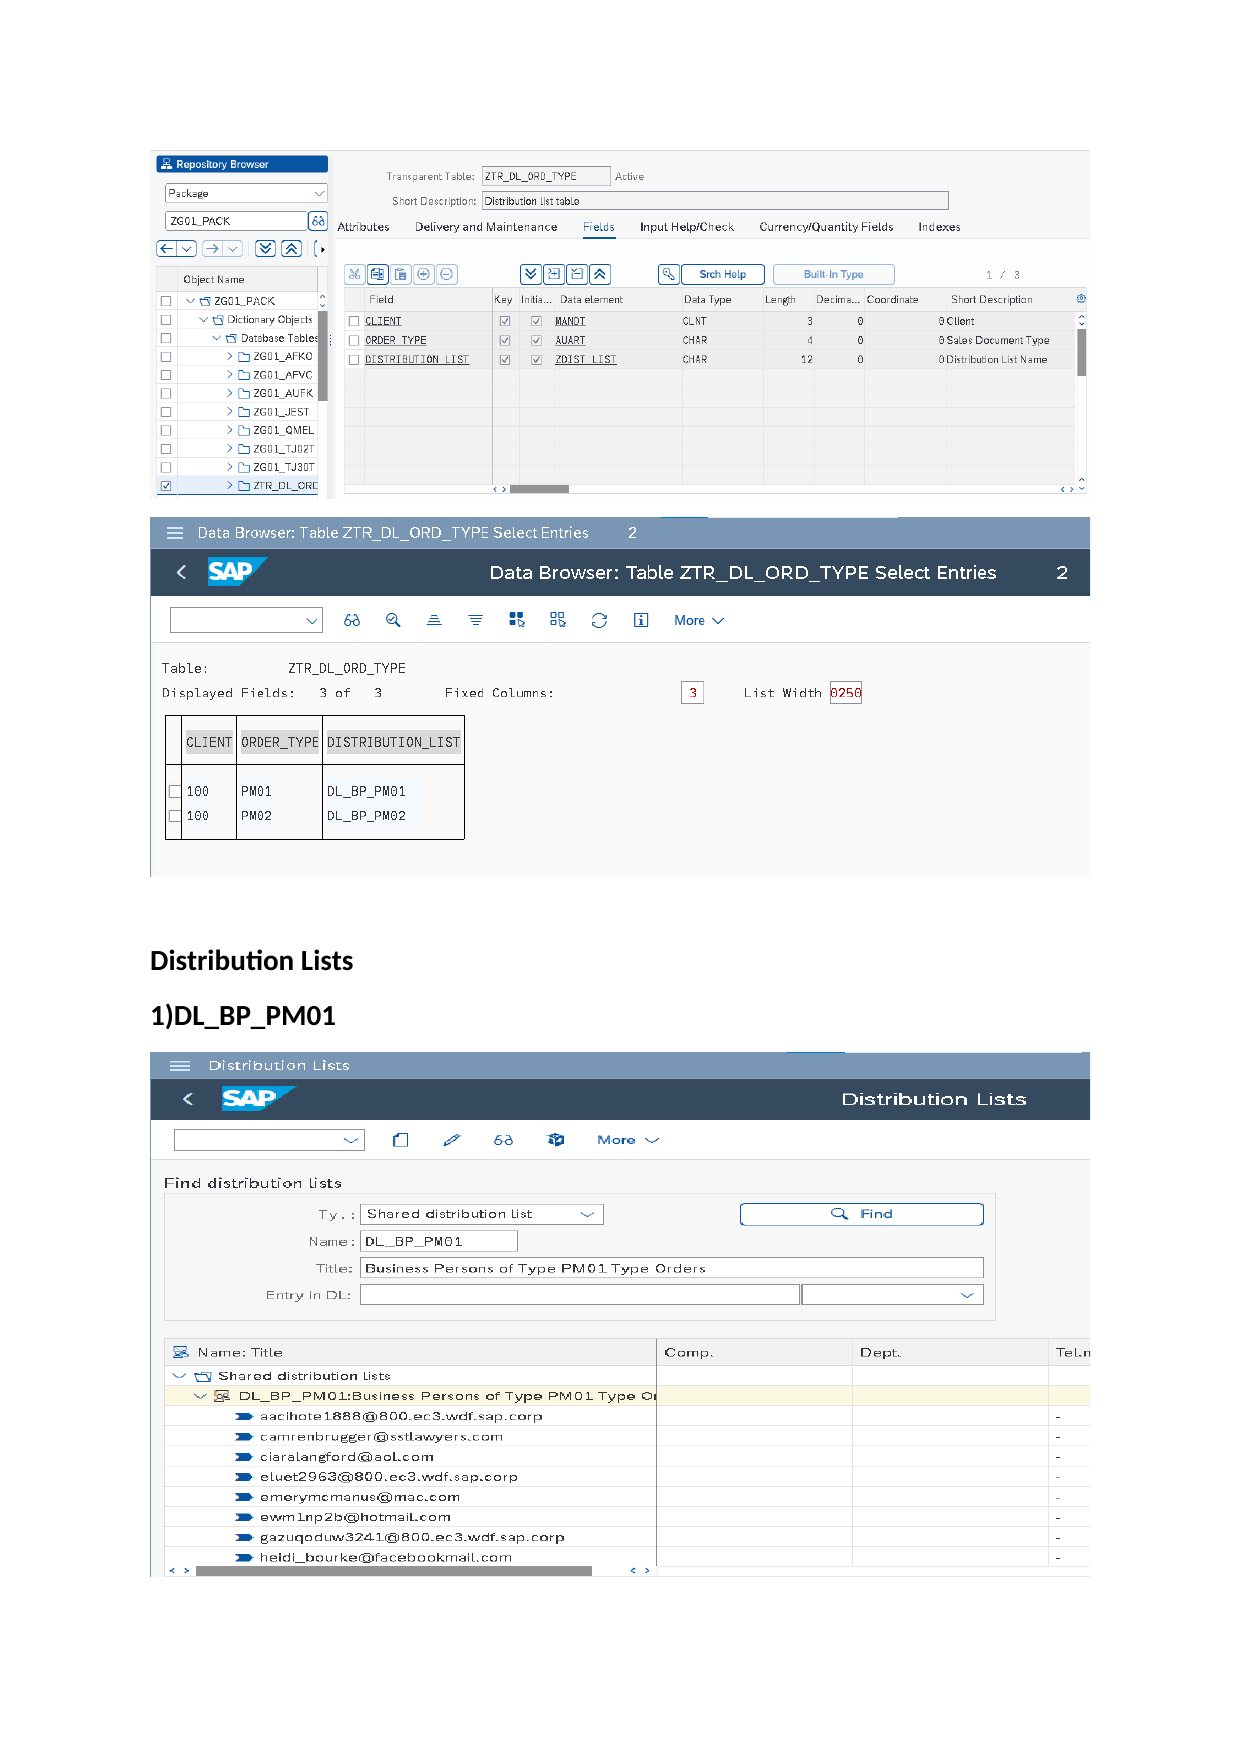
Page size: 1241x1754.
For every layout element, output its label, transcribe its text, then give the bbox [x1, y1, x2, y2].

picture [150, 150, 1091, 499]
picture [150, 1052, 1091, 1577]
text Distribution Lists [150, 942, 1090, 978]
picture [150, 517, 1091, 877]
text 1)DL_BP_PM01 [150, 997, 1090, 1033]
